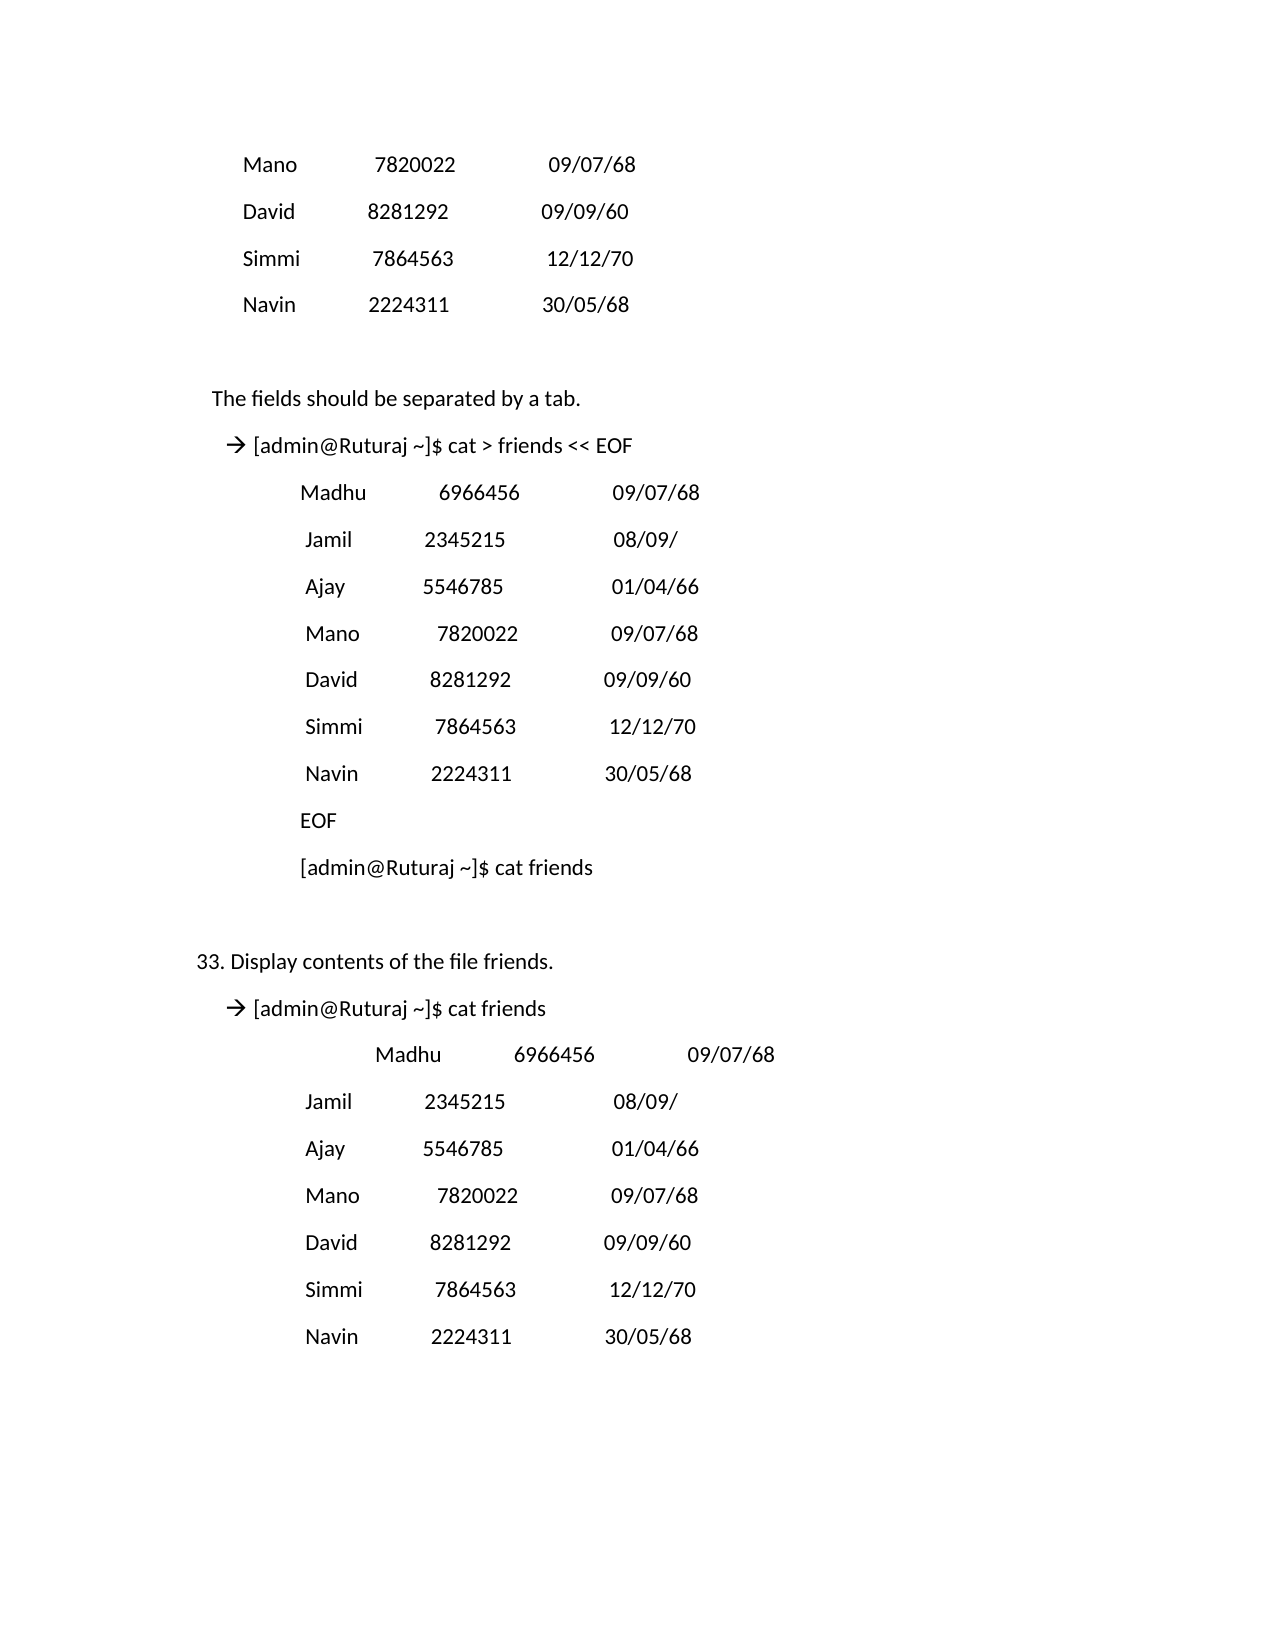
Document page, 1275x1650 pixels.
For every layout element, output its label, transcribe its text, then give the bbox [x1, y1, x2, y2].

text Madhu 6966456 09/07/68 [225, 1041, 1125, 1069]
text Navin 2224311 30/05/68 [300, 759, 1125, 787]
text [admin@Ruturaj ~]$ cat friends [300, 853, 1125, 881]
text David 8281292 09/09/60 [150, 197, 1125, 225]
text The fields should be separated by a tab. [150, 384, 1125, 412]
text Ajay 5546785 01/04/66 [300, 1134, 1125, 1162]
text 33. Display contents of the file friends. [150, 947, 1125, 975]
text David 8281292 09/09/60 [300, 666, 1125, 694]
text [admin@Ruturaj ~]$ cat > friends << EOF [150, 431, 1125, 459]
text Simmi 7864563 12/12/70 [150, 244, 1125, 272]
text EOF [300, 806, 1125, 834]
text Simmi 7864563 12/12/70 [300, 712, 1125, 741]
text Navin 2224311 30/05/68 [150, 291, 1125, 319]
text David 8281292 09/09/60 [300, 1228, 1125, 1256]
text Madhu 6966456 09/07/68 [225, 478, 1125, 506]
text Mano 7820022 09/07/68 [300, 619, 1125, 647]
text Jamil 2345215 08/09/ [300, 1087, 1125, 1116]
text Mano 7820022 09/07/68 [300, 1181, 1125, 1209]
text Mano 7820022 09/07/68 [150, 150, 1125, 178]
text Simmi 7864563 12/12/70 [300, 1275, 1125, 1303]
text Jamil 2345215 08/09/ [300, 525, 1125, 553]
text Ajay 5546785 01/04/66 [300, 572, 1125, 600]
text [admin@Ruturaj ~]$ cat friends [150, 994, 1125, 1022]
text Navin 2224311 30/05/68 [300, 1322, 1125, 1350]
